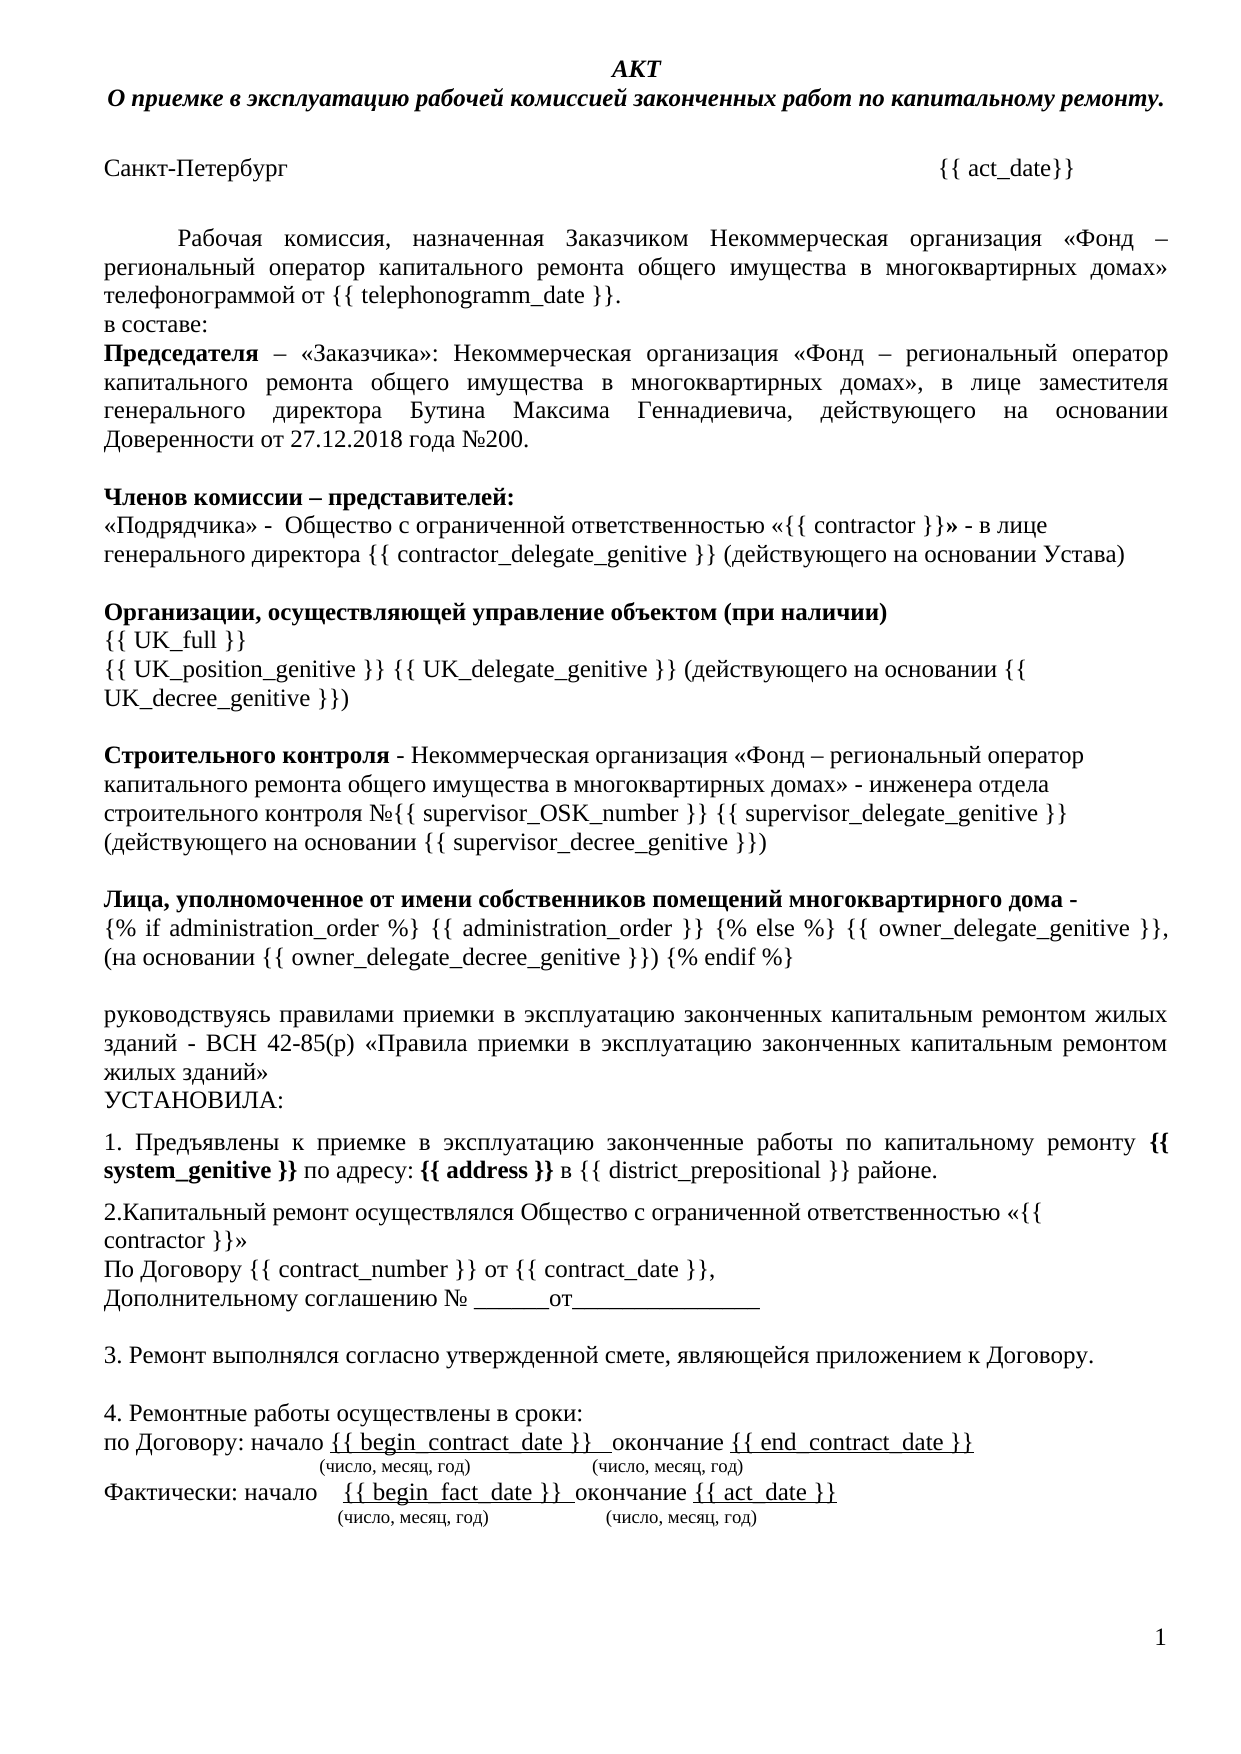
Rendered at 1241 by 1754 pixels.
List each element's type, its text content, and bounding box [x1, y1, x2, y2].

text Лица, уполномоченное от имени собственников помещений многоквартирного дома - [103, 884, 1169, 913]
text АКТ [103, 54, 1169, 83]
text 3. Ремонт выполнялся согласно утвержденной смете, являющейся приложением к Договору. [103, 1340, 1169, 1369]
text {% if administration_order %} {{ administration_order }} {% else %} {{ owner_delegate_genitive }}, (на основании {{ owner_delegate_decree_genitive }}) {% endif %} [103, 913, 1169, 970]
text Санкт-Петербург {{ act_date}} [103, 153, 1169, 182]
text руководствуясь правилами приемки в эксплуатацию законченных капитальным ремонтом жилых зданий - ВСН 42-85(р) «Правила приемки в эксплуатацию законченных капитальным ремонтом жилых зданий» [103, 999, 1169, 1085]
text {{ UK_full }} [103, 625, 1167, 654]
text Дополнительному соглашению № ______от_______________ [103, 1283, 1169, 1312]
text Организации, осуществляющей управление объектом (при наличии) [103, 597, 1167, 625]
text Членов комиссии – представителей: [103, 482, 1169, 510]
text 2.Капитальный ремонт осуществлялся Общество с ограниченной ответственностью «{{ contractor }}» [103, 1197, 1169, 1254]
text 4. Ремонтные работы осуществлены в сроки: [103, 1398, 1169, 1427]
text (число, месяц, год) (число, месяц, год) [103, 1506, 1169, 1527]
text (число, месяц, год) (число, месяц, год) [103, 1455, 1169, 1477]
text УСТАНОВИЛА: [103, 1085, 1169, 1114]
text 1. Предъявлены к приемке в эксплуатацию законченные работы по капитальному ремонту {{ system_genitive }} по адресу: {{ address }} в {{ district_prepositional }} районе. [103, 1127, 1169, 1184]
text в составе: [103, 309, 1169, 338]
text О приемке в эксплуатацию рабочей комиссией законченных работ по капитальному ремонту. [103, 83, 1169, 112]
text Фактически: начало {{ begin_fact_date }} окончание {{ act_date }} [103, 1477, 1169, 1506]
text По Договору {{ contract_number }} от {{ contract_date }}, [103, 1254, 1169, 1283]
text {{ UK_position_genitive }} {{ UK_delegate_genitive }} (действующего на основании {{ UK_decree_genitive }}) [103, 654, 1167, 712]
text Строительного контроля - Некоммерческая организация «Фонд – региональный оператор капитального ремонта общего имущества в многоквартирных домах» - инженера отдела строительного контроля №{{ supervisor_OSK_number }} {{ supervisor_delegate_genitive }} (действующего на основании {{ supervisor_decree_genitive }}) [103, 740, 1169, 855]
text Рабочая комиссия, назначенная Заказчиком Некоммерческая организация «Фонд – региональный оператор капитального ремонта общего имущества в многоквартирных домах» телефонограммой от {{ telephonogramm_date }}. [103, 223, 1169, 309]
text Председателя – «Заказчика»: Некоммерческая организация «Фонд – региональный оператор капитального ремонта общего имущества в многоквартирных домах», в лице заместителя генерального директора Бутина Максима Геннадиевича, действующего на основании Доверенности от 27.12.2018 года №200. [103, 338, 1169, 453]
text «Подрядчика» - Общество с ограниченной ответственностью «{{ contractor }}» - в лице генерального директора {{ contractor_delegate_genitive }} (действующего на основании Устава) [103, 510, 1169, 568]
text по Договору: начало {{ begin_contract_date }} окончание {{ end_contract_date }} [103, 1427, 1169, 1455]
